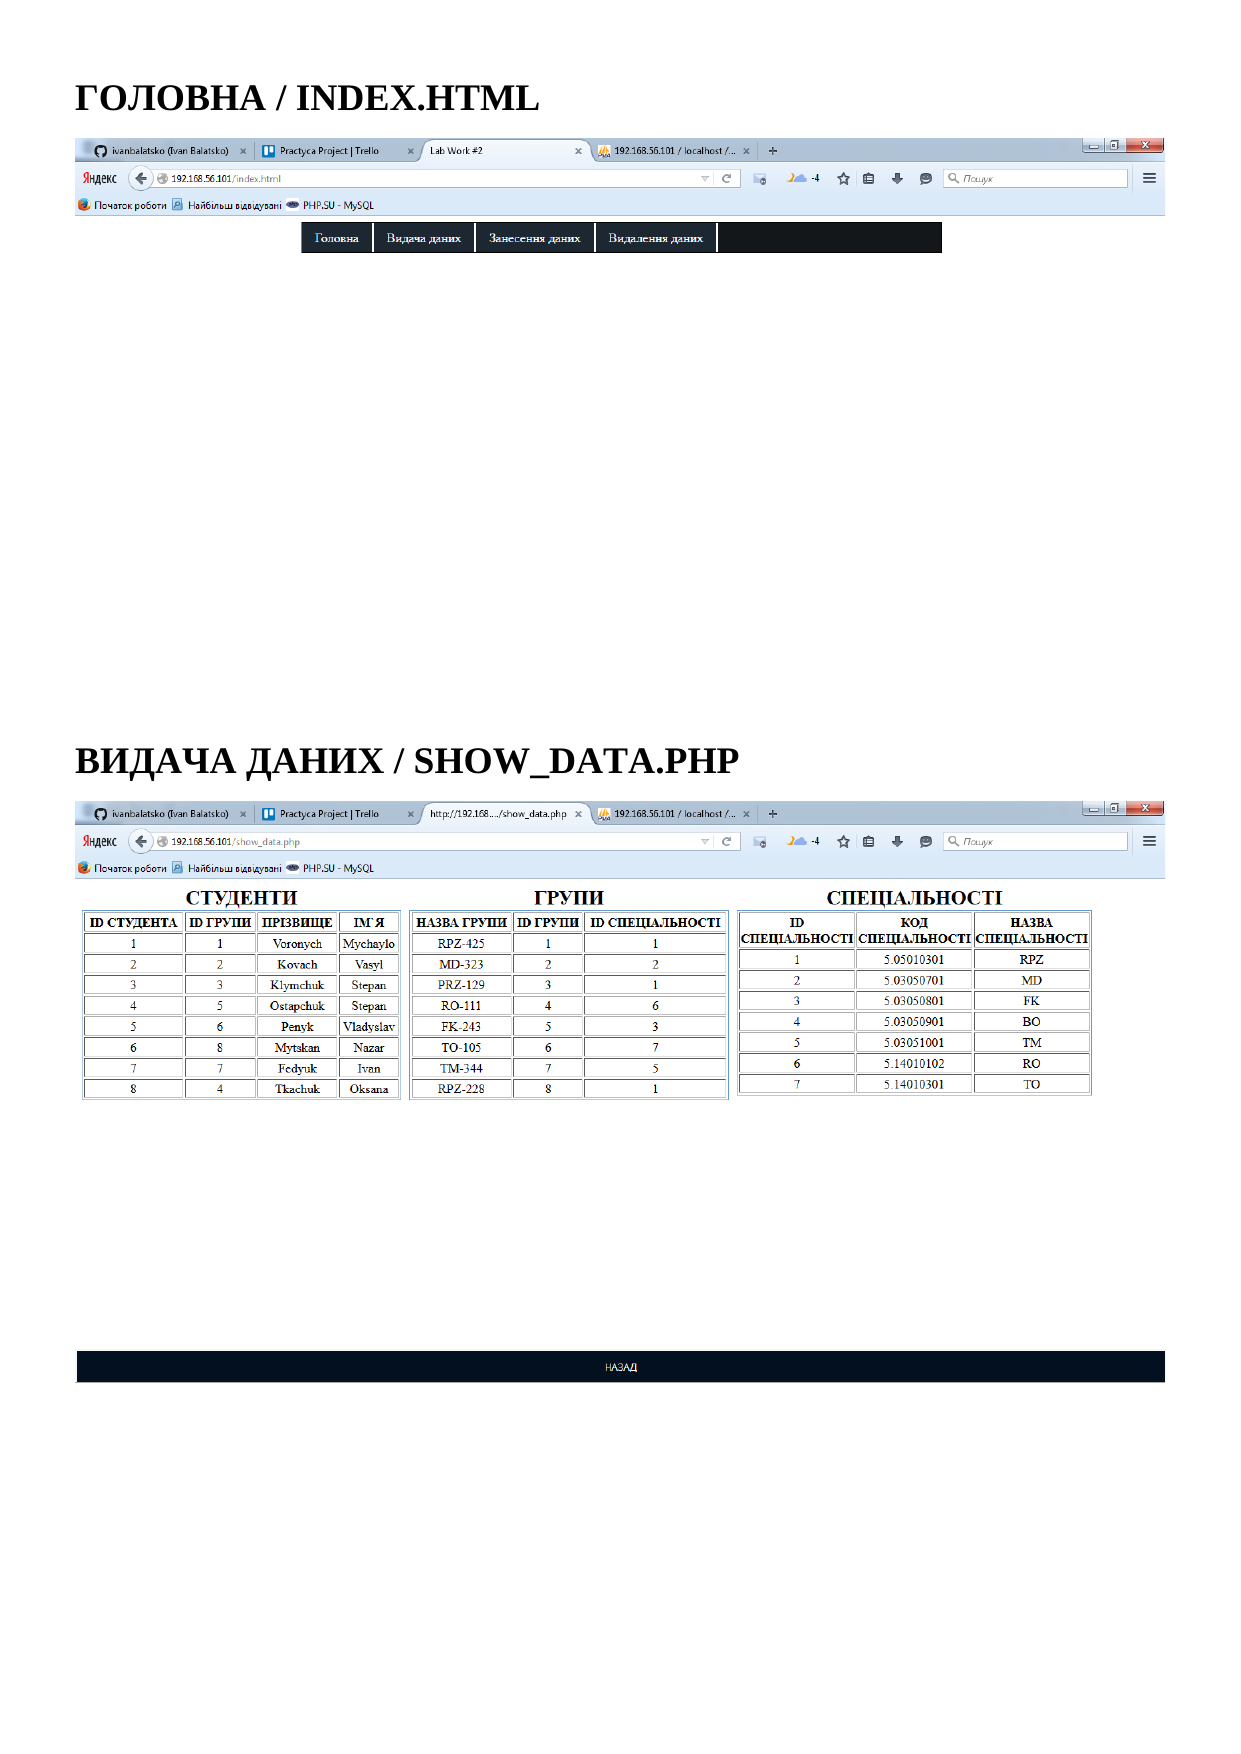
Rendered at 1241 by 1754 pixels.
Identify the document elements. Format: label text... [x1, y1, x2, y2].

picture [75, 801, 1166, 1383]
text ВИДАЧА ДАНИХ / SHOW_DATA.PHP [75, 738, 1165, 781]
picture [75, 138, 1166, 720]
text ГОЛОВНА / INDEX.HTML [75, 75, 1165, 118]
